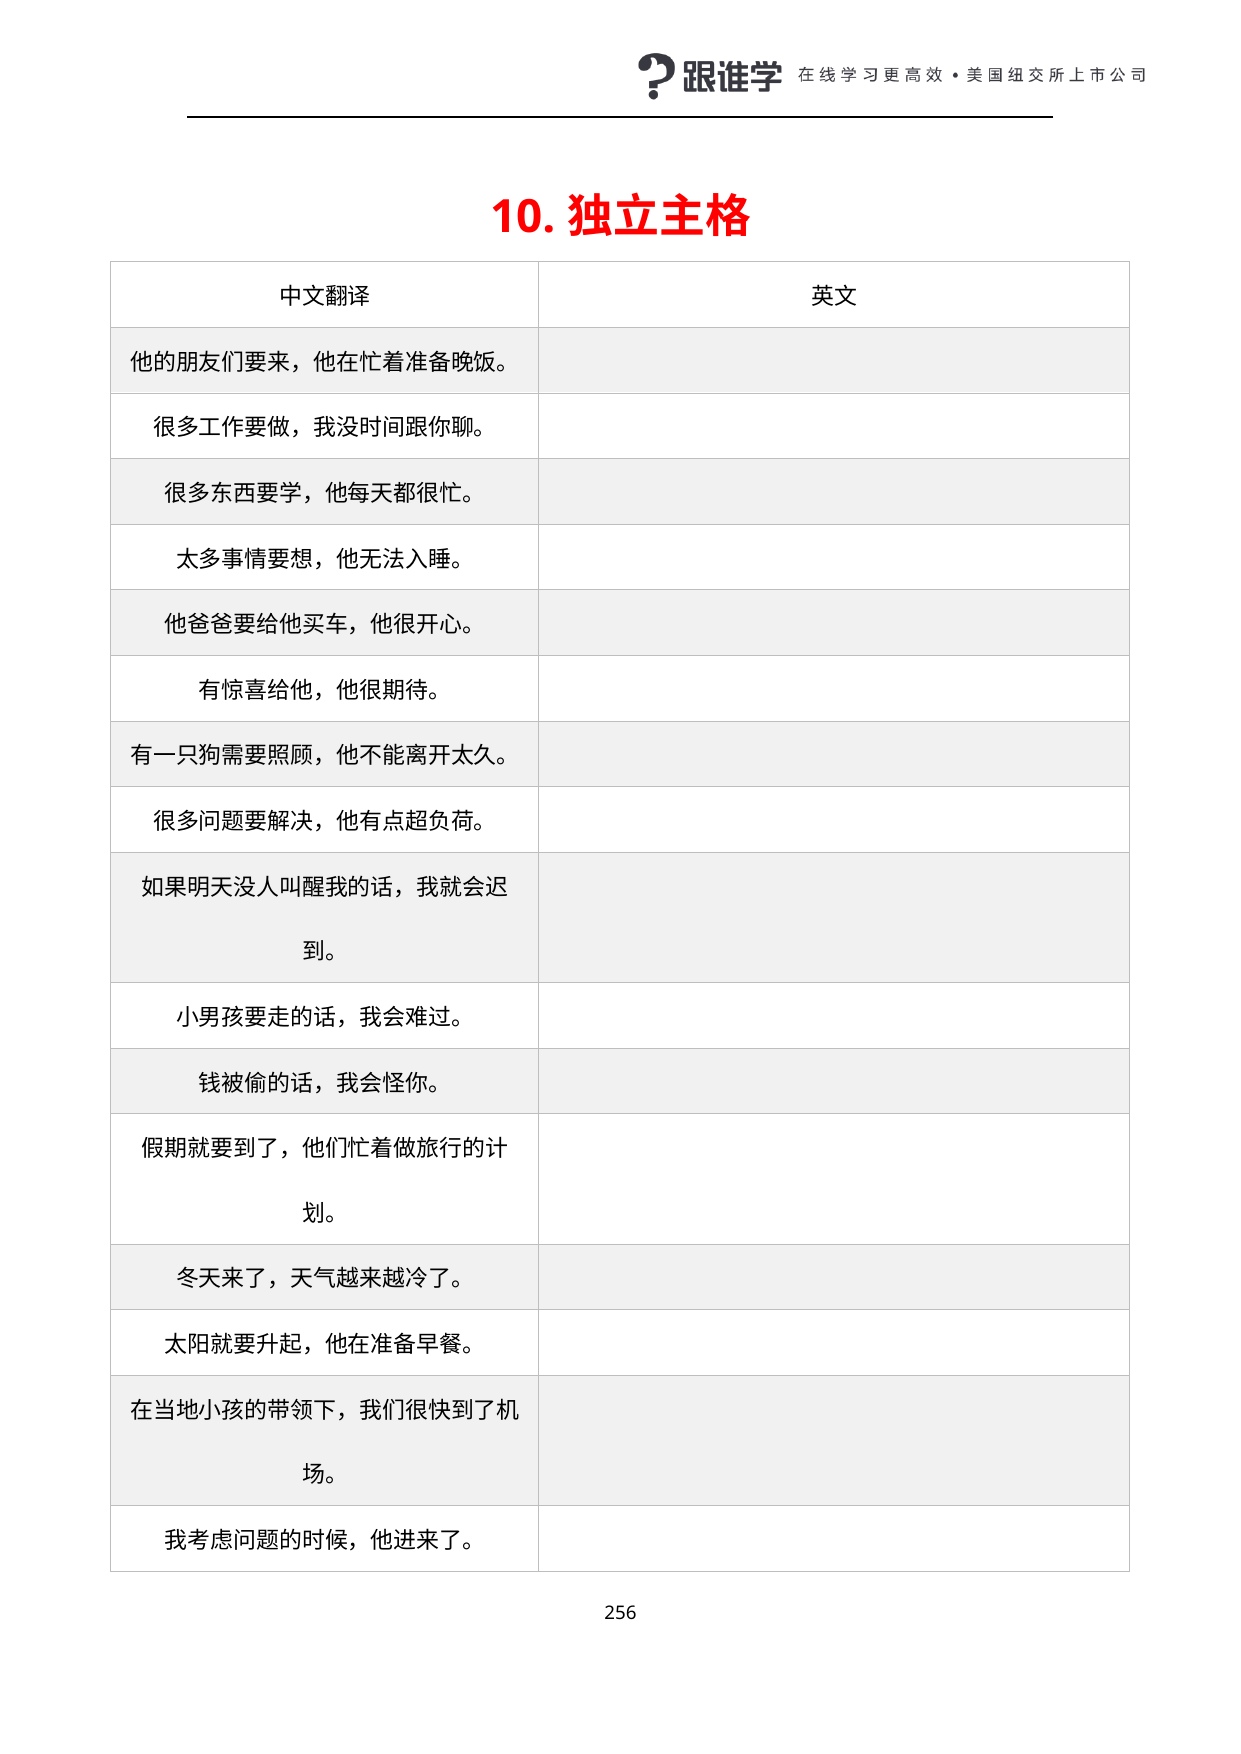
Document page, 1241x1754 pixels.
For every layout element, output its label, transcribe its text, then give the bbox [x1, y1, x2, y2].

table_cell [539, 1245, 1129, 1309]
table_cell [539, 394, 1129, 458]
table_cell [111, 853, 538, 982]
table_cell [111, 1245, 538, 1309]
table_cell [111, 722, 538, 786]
picture [595, 34, 1183, 114]
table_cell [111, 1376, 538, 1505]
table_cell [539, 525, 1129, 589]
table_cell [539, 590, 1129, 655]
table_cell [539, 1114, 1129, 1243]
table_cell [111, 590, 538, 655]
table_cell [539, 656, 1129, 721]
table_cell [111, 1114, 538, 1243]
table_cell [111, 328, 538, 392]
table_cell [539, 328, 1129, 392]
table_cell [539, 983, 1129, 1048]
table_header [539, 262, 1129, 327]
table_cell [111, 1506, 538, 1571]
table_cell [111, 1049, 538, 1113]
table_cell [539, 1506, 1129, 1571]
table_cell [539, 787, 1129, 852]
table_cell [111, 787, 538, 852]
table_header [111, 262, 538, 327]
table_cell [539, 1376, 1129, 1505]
text 10. 独立主格 [187, 164, 1053, 261]
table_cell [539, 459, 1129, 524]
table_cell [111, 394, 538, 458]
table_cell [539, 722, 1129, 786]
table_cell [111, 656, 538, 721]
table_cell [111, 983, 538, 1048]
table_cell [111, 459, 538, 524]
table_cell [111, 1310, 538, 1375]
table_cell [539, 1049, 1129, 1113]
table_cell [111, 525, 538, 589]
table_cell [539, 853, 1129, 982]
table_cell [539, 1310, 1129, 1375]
